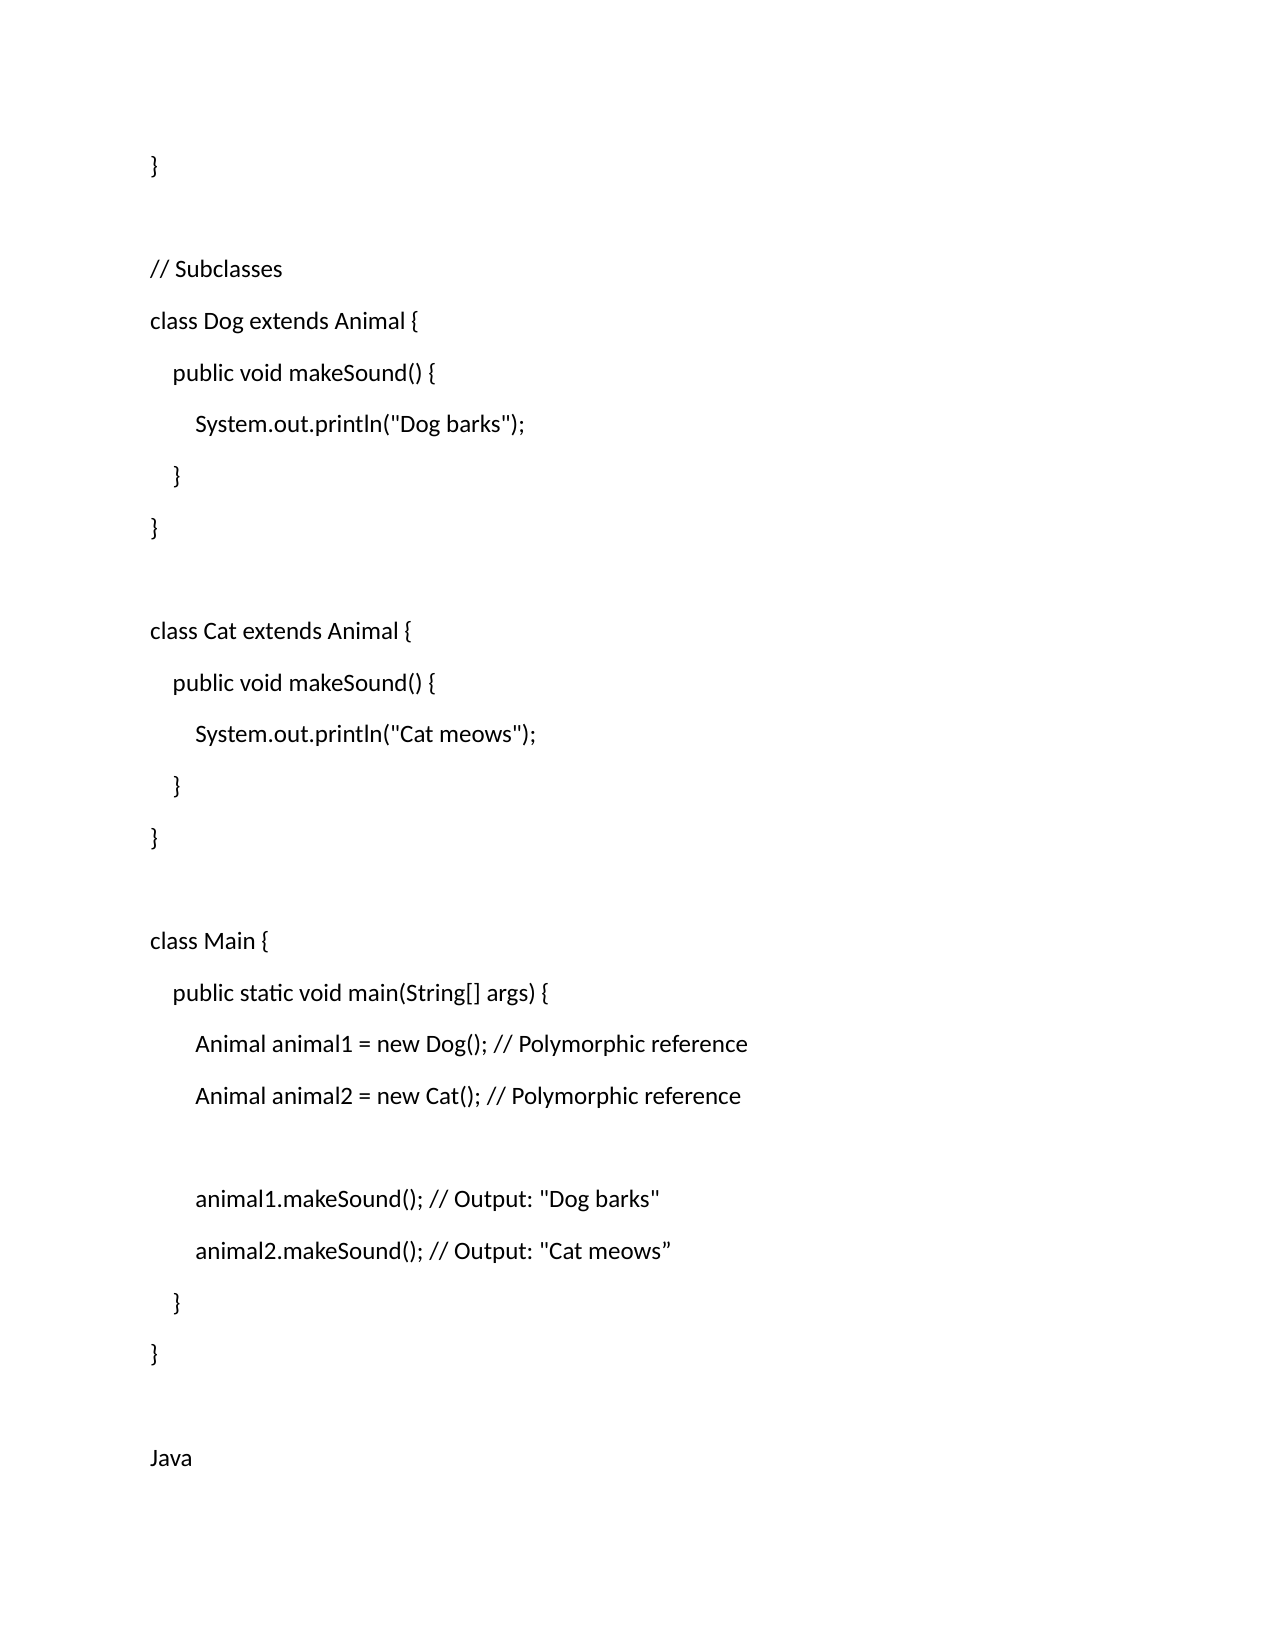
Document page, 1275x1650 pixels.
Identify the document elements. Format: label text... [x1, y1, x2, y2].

text System.out.println("Dog barks"); [150, 408, 1125, 439]
text class Dog extends Animal { [150, 305, 1125, 336]
text class Cat extends Animal { [150, 615, 1125, 646]
text } [150, 150, 1125, 181]
text public void makeSound() { [150, 667, 1125, 697]
text System.out.println("Cat meows"); [150, 718, 1125, 749]
text } [150, 512, 1125, 542]
text // Subclasses [150, 253, 1125, 284]
text public void makeSound() { [150, 357, 1125, 387]
text } [150, 460, 1125, 491]
text Java [150, 1442, 1125, 1472]
text Animal animal1 = new Dog(); // Polymorphic reference [150, 1028, 1125, 1059]
text } [150, 1287, 1125, 1317]
text } [150, 770, 1125, 801]
text animal2.makeSound(); // Output: "Cat meows” [150, 1235, 1125, 1266]
text Animal animal2 = new Cat(); // Polymorphic reference [150, 1080, 1125, 1111]
text } [150, 1338, 1125, 1369]
text class Main { [150, 925, 1125, 956]
text } [150, 822, 1125, 852]
text public static void main(String[] args) { [150, 977, 1125, 1007]
text animal1.makeSound(); // Output: "Dog barks" [150, 1183, 1125, 1214]
